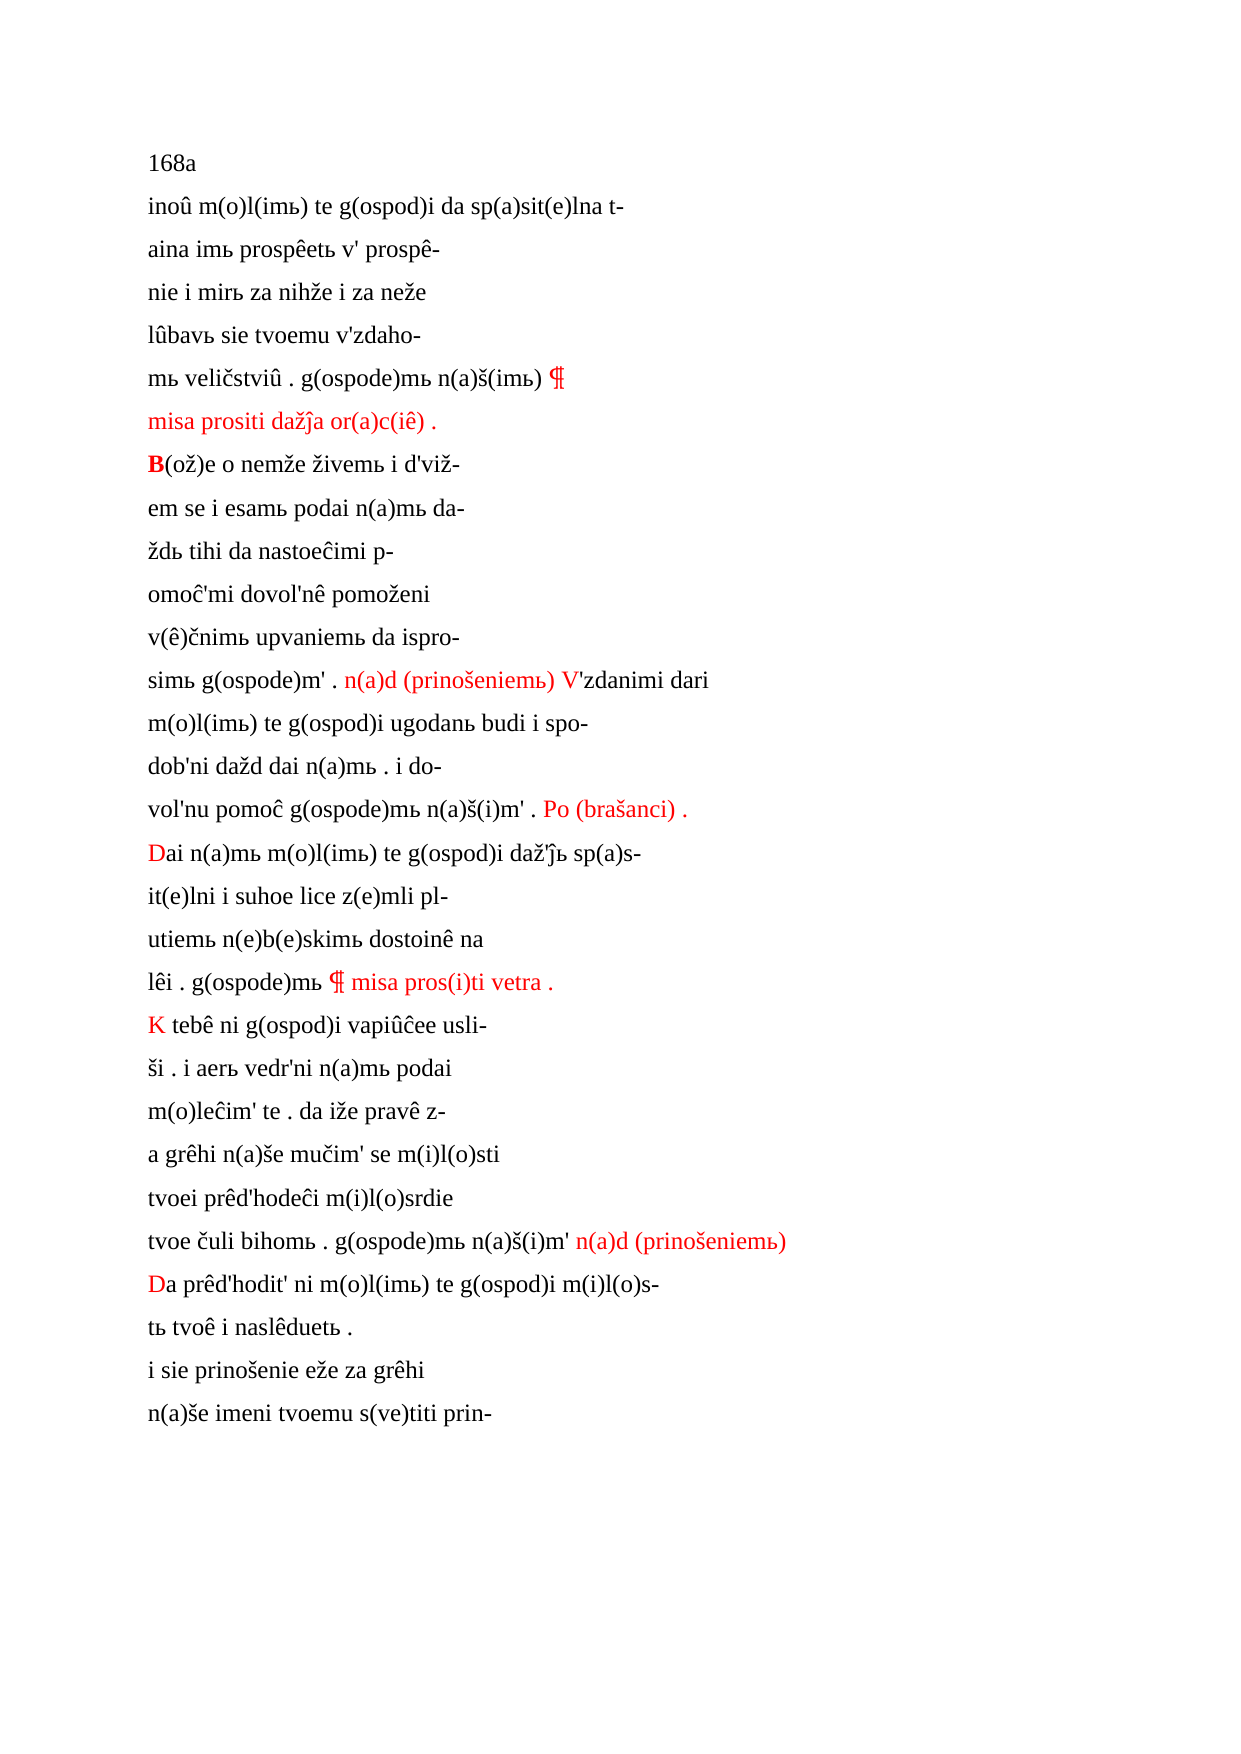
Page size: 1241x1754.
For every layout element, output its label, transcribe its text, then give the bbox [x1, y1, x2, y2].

text tvoei prêd'hodeĉi m(i)l(o)srdie [148, 1183, 1093, 1211]
text ši . i aerь vedr'ni n(a)mь podai [148, 1053, 1093, 1082]
text n(a)še imeni tvoemu s(ve)titi prin- [148, 1398, 1093, 1427]
text mь veličstviû . g(ospode)mь n(a)š(imь) ⸿ [148, 363, 1093, 392]
text aina imь prospêetь v' prospê- [148, 234, 1093, 263]
text 168a [148, 148, 1093, 176]
text simь g(ospode)m' . n(a)d (prinošeniemь) V'zdanimi dari [148, 665, 1093, 694]
text a grêhi n(a)še mučim' se m(i)l(o)sti [148, 1139, 1093, 1168]
text em se i esamь podai n(a)mь da- [148, 493, 1093, 521]
text misa prositi dažĵa or(a)c(iê) . [148, 406, 1093, 435]
text m(o)leĉim' te . da iže pravê z- [148, 1096, 1093, 1125]
text vol'nu pomoĉ g(ospode)mь n(a)š(i)m' . Po (brašanci) . [148, 794, 1093, 823]
text nie i mirь za nihže i za neže [148, 277, 1093, 306]
text K tebê ni g(ospod)i vapiûĉee usli- [148, 1010, 1093, 1039]
text Dai n(a)mь m(o)l(imь) te g(ospod)i daž'ĵь sp(a)s- [148, 838, 1093, 866]
text ždь tihi da nastoeĉimi p- [148, 536, 1093, 564]
text inoû m(o)l(imь) te g(ospod)i da sp(a)sit(e)lna t- [148, 191, 1093, 219]
text it(e)lni i suhoe lice z(e)mli pl- [148, 881, 1093, 909]
text Da prêd'hodit' ni m(o)l(imь) te g(ospod)i m(i)l(o)s- [148, 1269, 1093, 1298]
text omoĉ'mi dovol'nê pomoženi [148, 579, 1093, 608]
text B(ož)e o nemže živemь i d'viž- [148, 449, 1093, 478]
text v(ê)čnimь upvaniemь da ispro- [148, 622, 1093, 651]
text lûbavь sie tvoemu v'zdaho- [148, 320, 1093, 349]
text utiemь n(e)b(e)skimь dostoinê na [148, 924, 1093, 953]
text tь tvoê i naslêduetь . [148, 1312, 1093, 1341]
text dob'ni dažd dai n(a)mь . i do- [148, 751, 1093, 780]
text m(o)l(imь) te g(ospod)i ugodanь budi i spo- [148, 708, 1093, 737]
text i sie prinošenie eže za grêhi [148, 1355, 1093, 1384]
text lêi . g(ospode)mь ⸿ misa pros(i)ti vetra . [148, 967, 1093, 996]
text tvoe čuli bihomь . g(ospode)mь n(a)š(i)m' n(a)d (prinošeniemь) [148, 1226, 1093, 1254]
